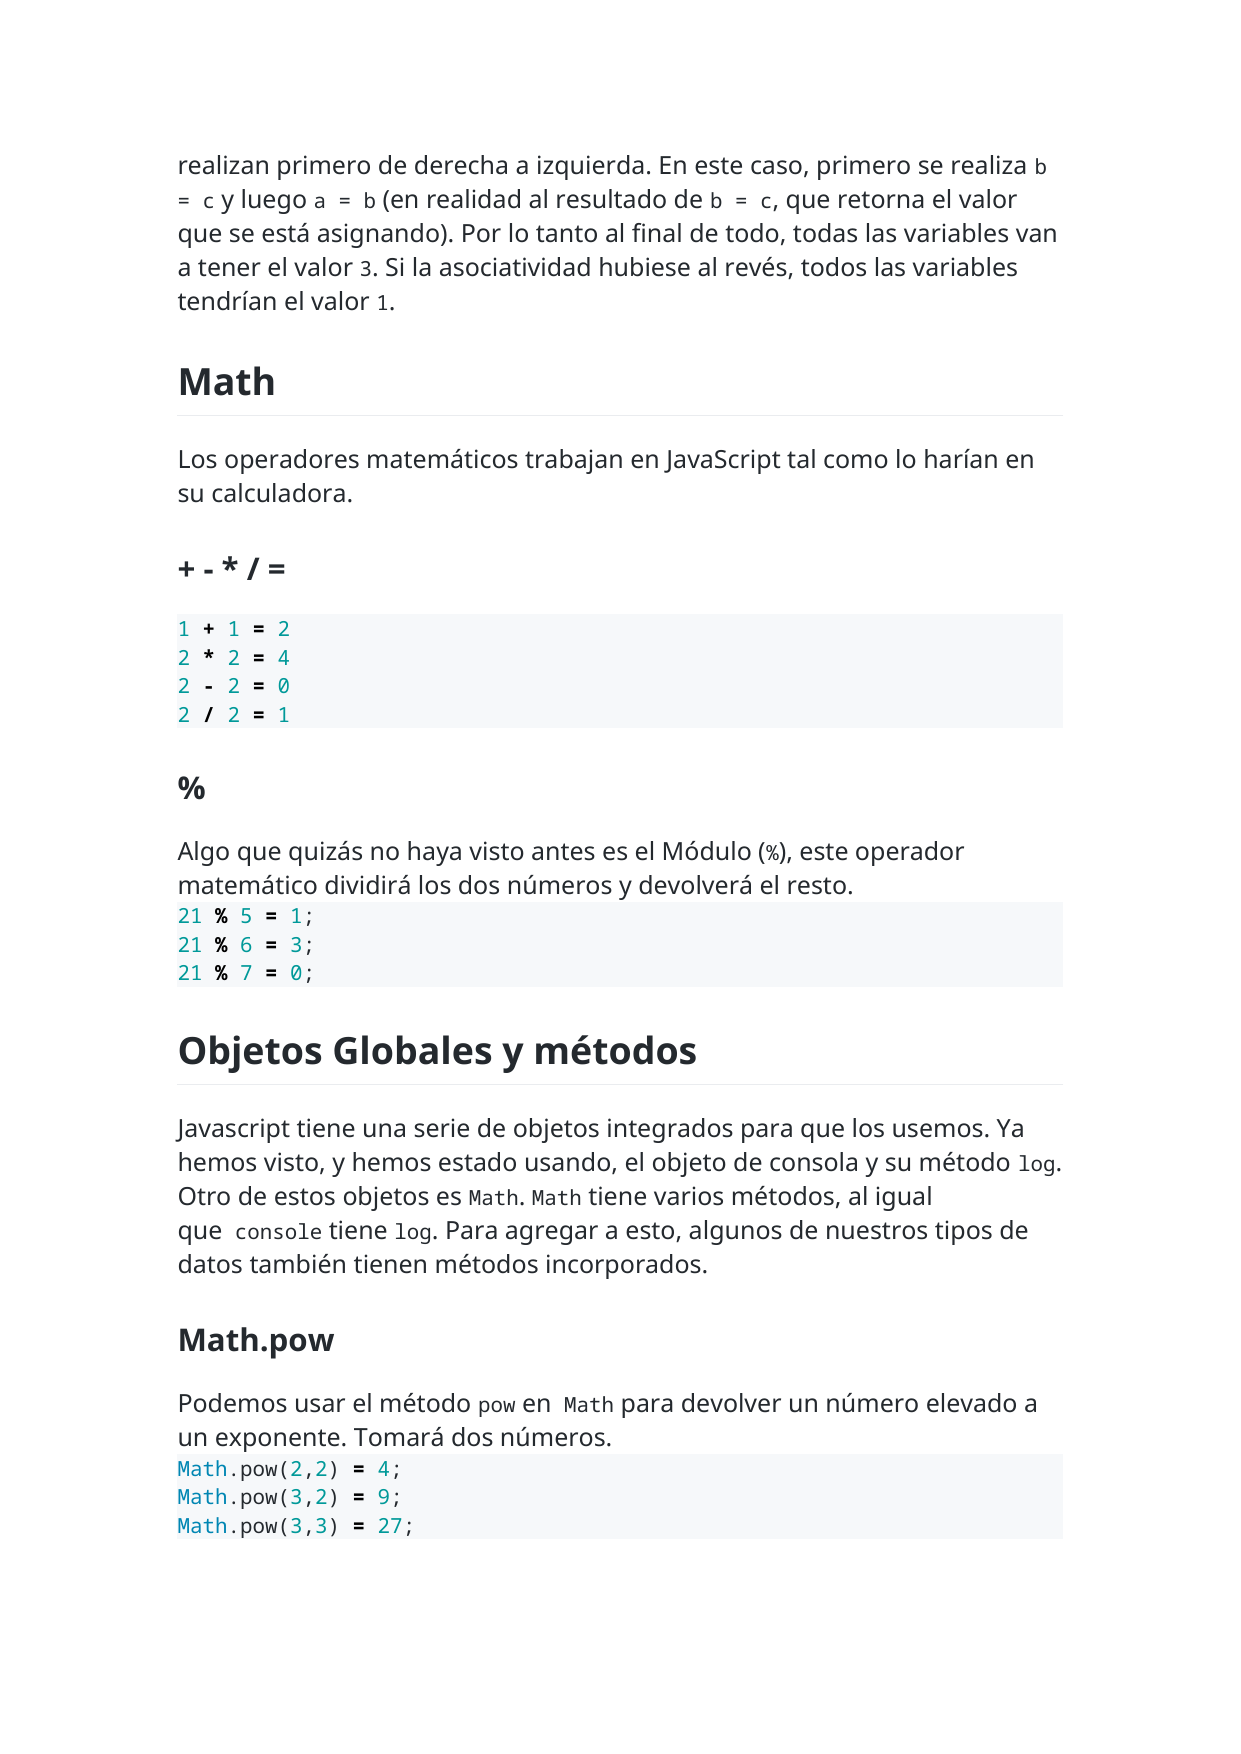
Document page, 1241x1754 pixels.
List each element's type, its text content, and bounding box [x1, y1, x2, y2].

text Math [177, 355, 1063, 415]
text Math.pow [177, 1318, 1063, 1361]
text 2 - 2 = 0 [177, 671, 1063, 700]
text Algo que quizás no haya visto antes es el Módulo (%), este operador matemático dividirá los dos números y devolverá el resto. [177, 833, 1063, 902]
text + - * / = [177, 547, 1063, 589]
text 21 % 6 = 3; [177, 930, 1063, 958]
text 2 / 2 = 1 [177, 700, 1063, 728]
text % [177, 766, 1063, 808]
text Javascript tiene una serie de objetos integrados para que los usemos. Ya hemos visto, y hemos estado usando, el objeto de consola y su método log. Otro de estos objetos es Math. Math tiene varios métodos, al igual que console tiene log. Para agregar a esto, algunos de nuestros tipos de datos también tienen métodos incorporados. [177, 1110, 1063, 1281]
text Los operadores matemáticos trabajan en JavaScript tal como lo harían en su calculadora. [177, 441, 1063, 509]
text Podemos usar el método pow en Math para devolver un número elevado a un exponente. Tomará dos números. [177, 1386, 1063, 1454]
text Math.pow(2,2) = 4; [177, 1454, 1063, 1482]
text 2 * 2 = 4 [177, 643, 1063, 671]
text Math.pow(3,3) = 27; [177, 1511, 1063, 1539]
text Math.pow(3,2) = 9; [177, 1482, 1063, 1511]
text Objetos Globales y métodos [177, 1024, 1063, 1084]
text 21 % 5 = 1; [177, 902, 1063, 930]
text 1 + 1 = 2 [177, 614, 1063, 643]
text 21 % 7 = 0; [177, 958, 1063, 987]
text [177, 148, 1063, 318]
